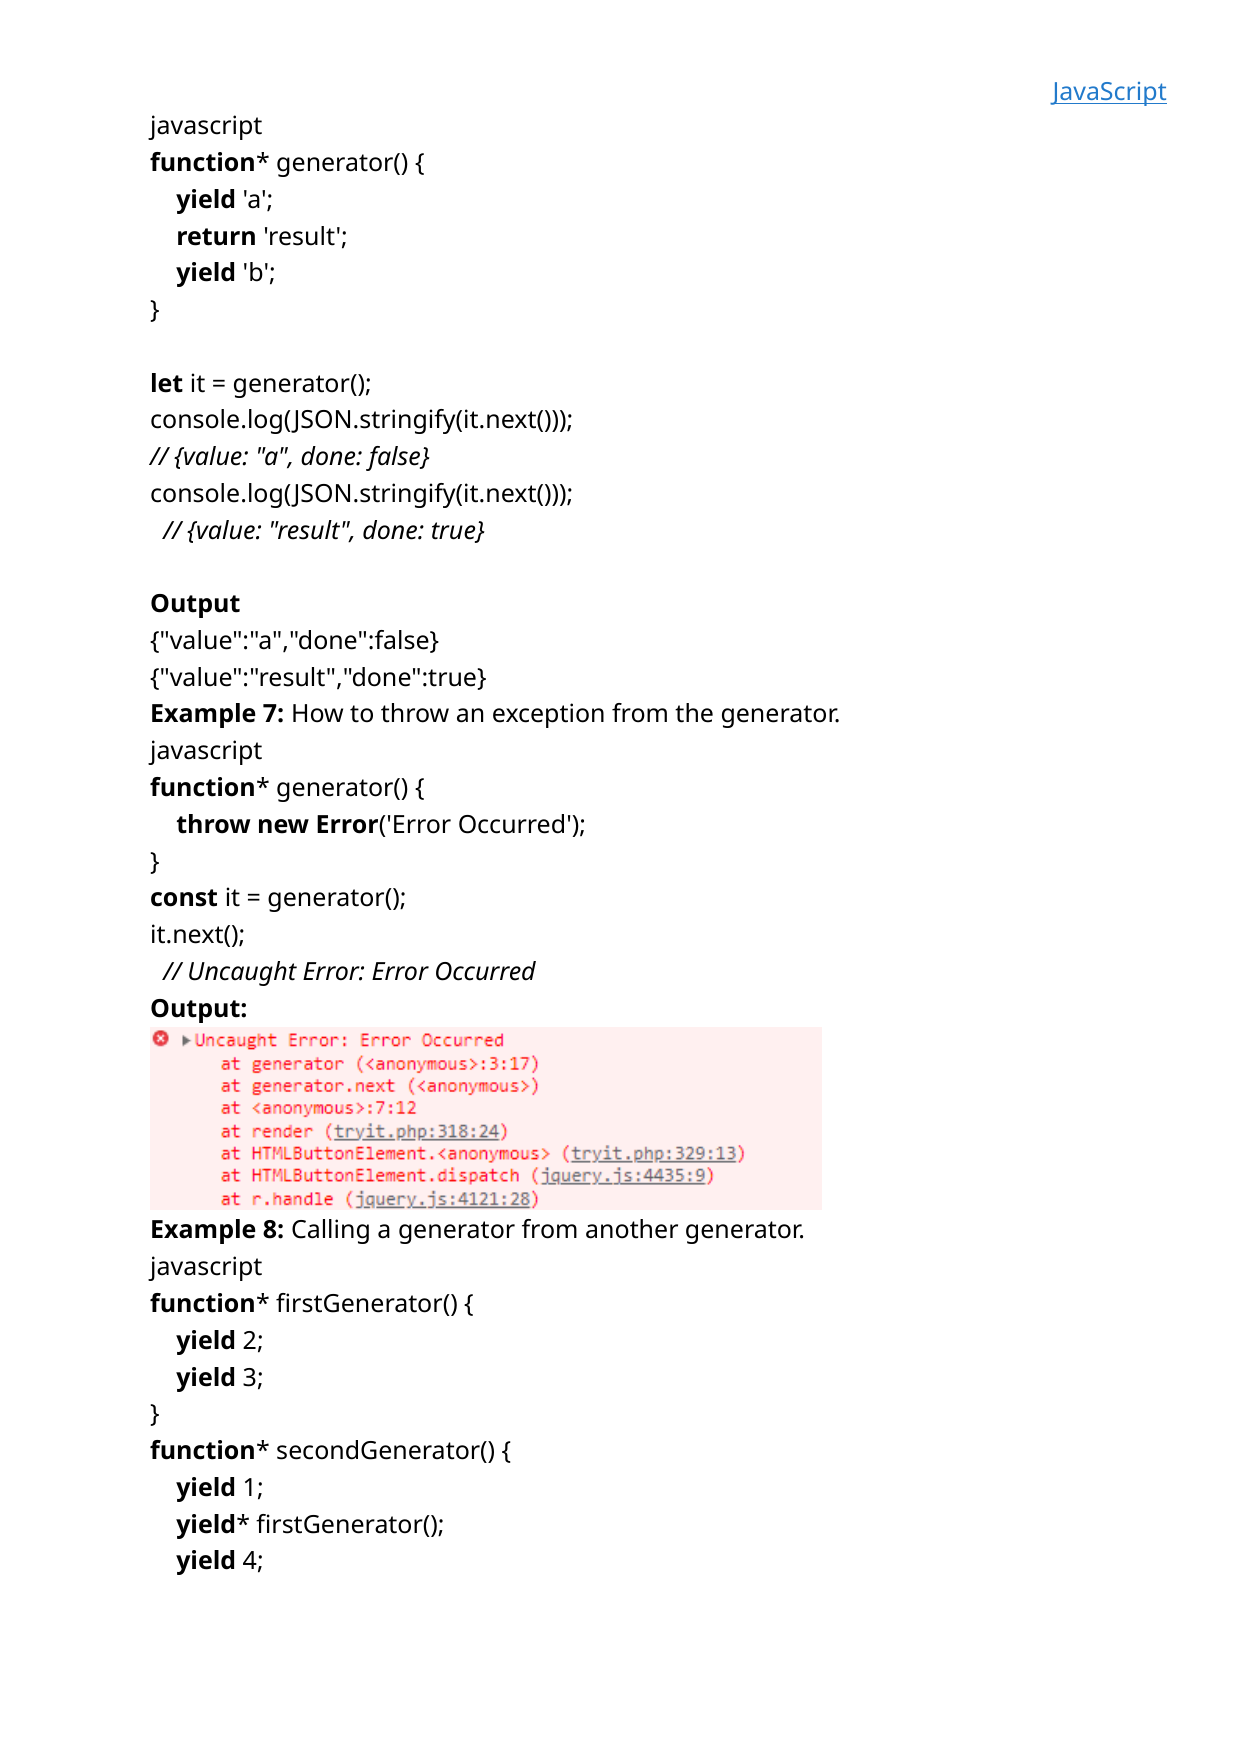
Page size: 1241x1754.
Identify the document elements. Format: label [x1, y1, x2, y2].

picture [150, 1027, 822, 1210]
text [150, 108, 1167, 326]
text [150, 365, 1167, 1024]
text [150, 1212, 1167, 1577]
